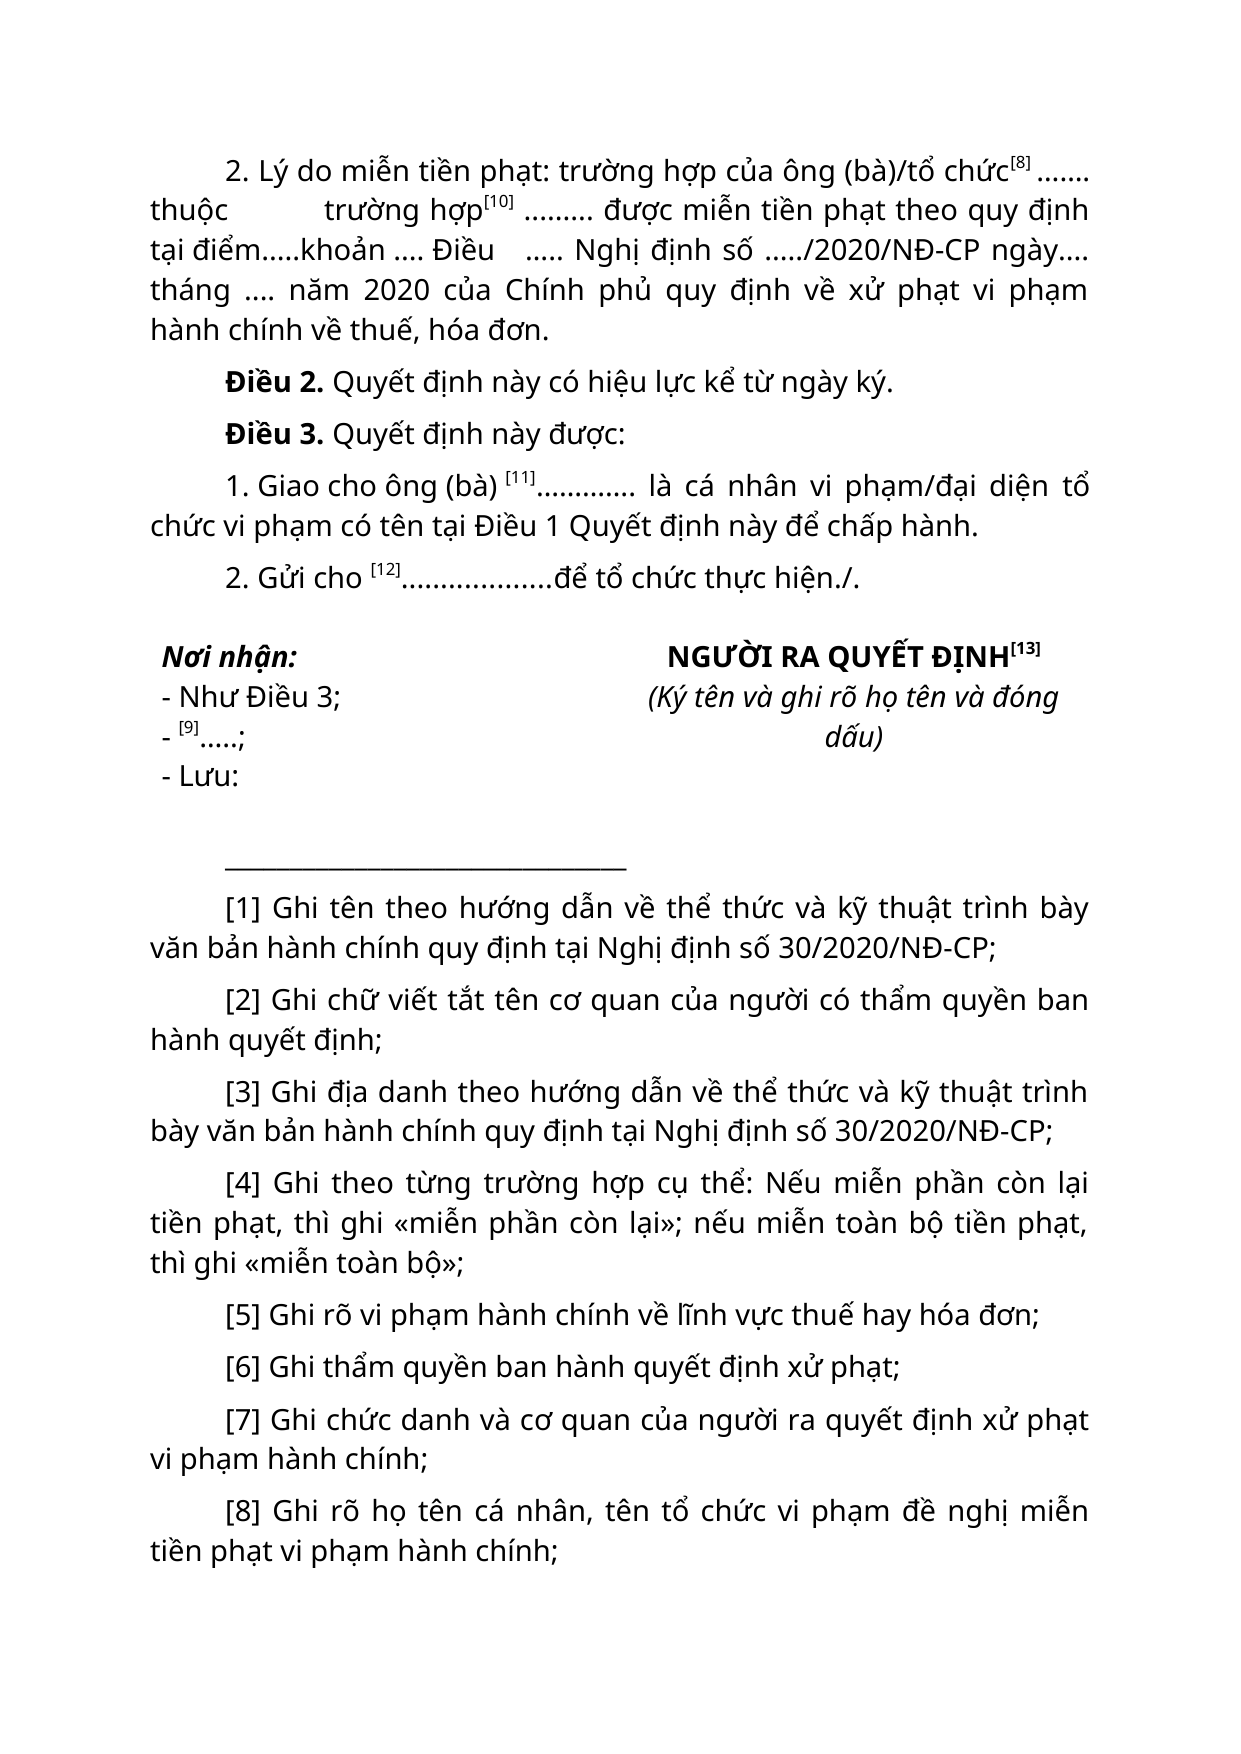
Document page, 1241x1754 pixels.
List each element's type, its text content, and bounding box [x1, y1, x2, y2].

text [5] Ghi rõ vi phạm hành chính về lĩnh vực thuế hay hóa đơn; [150, 1294, 1090, 1334]
text _______________________________ [150, 835, 1090, 875]
table_header Nơi nhận: - Như Điều 3; - [9]…..; - Lưu: [150, 637, 620, 835]
text [1] Ghi tên theo hướng dẫn về thể thức và kỹ thuật trình bày văn bản hành chính quy định tại Nghị định số 30/2020/NĐ-CP; [150, 887, 1090, 967]
text [6] Ghi thẩm quyền ban hành quyết định xử phạt; [150, 1347, 1090, 1386]
text Điều 3. Quyết định này được: [150, 413, 1090, 453]
text 2. Lý do miễn tiền phạt: trường hợp của ông (bà)/tổ chức[8] ……. thuộc trường hợp[10] ......... được miễn tiền phạt theo quy định tại điểm.....khoản .... Điều ….. Nghị định số ...../2020/NĐ-CP ngày.... tháng .... năm 2020 của Chính phủ quy định về xử phạt vi phạm hành chính về thuế, hóa đơn. [150, 150, 1090, 348]
text [3] Ghi địa danh theo hướng dẫn về thể thức và kỹ thuật trình bày văn bản hành chính quy định tại Nghị định số 30/2020/NĐ-CP; [150, 1071, 1090, 1150]
table_header NGƯỜI RA QUYẾT ĐỊNH[13] (Ký tên và ghi rõ họ tên và đóng dấu) [620, 637, 1088, 835]
text 2. Gửi cho [12] để tổ chức thực hiện./. [150, 557, 1090, 597]
text [4] Ghi theo từng trường hợp cụ thể: Nếu miễn phần còn lại tiền phạt, thì ghi «miễn phần còn lại»; nếu miễn toàn bộ tiền phạt, thì ghi «miễn toàn bộ»; [150, 1163, 1090, 1282]
text Điều 2. Quyết định này có hiệu lực kể từ ngày ký. [150, 361, 1090, 401]
text [7] Ghi chức danh và cơ quan của người ra quyết định xử phạt vi phạm hành chính; [150, 1399, 1090, 1478]
text 1. Giao cho ông (bà) [11] …………. là cá nhân vi phạm/đại diện tổ chức vi phạm có tên tại Điều 1 Quyết định này để chấp hành. [150, 465, 1090, 545]
text [8] Ghi rõ họ tên cá nhân, tên tổ chức vi phạm đề nghị miễn tiền phạt vi phạm hành chính; [150, 1491, 1090, 1570]
text [2] Ghi chữ viết tắt tên cơ quan của người có thẩm quyền ban hành quyết định; [150, 979, 1090, 1058]
